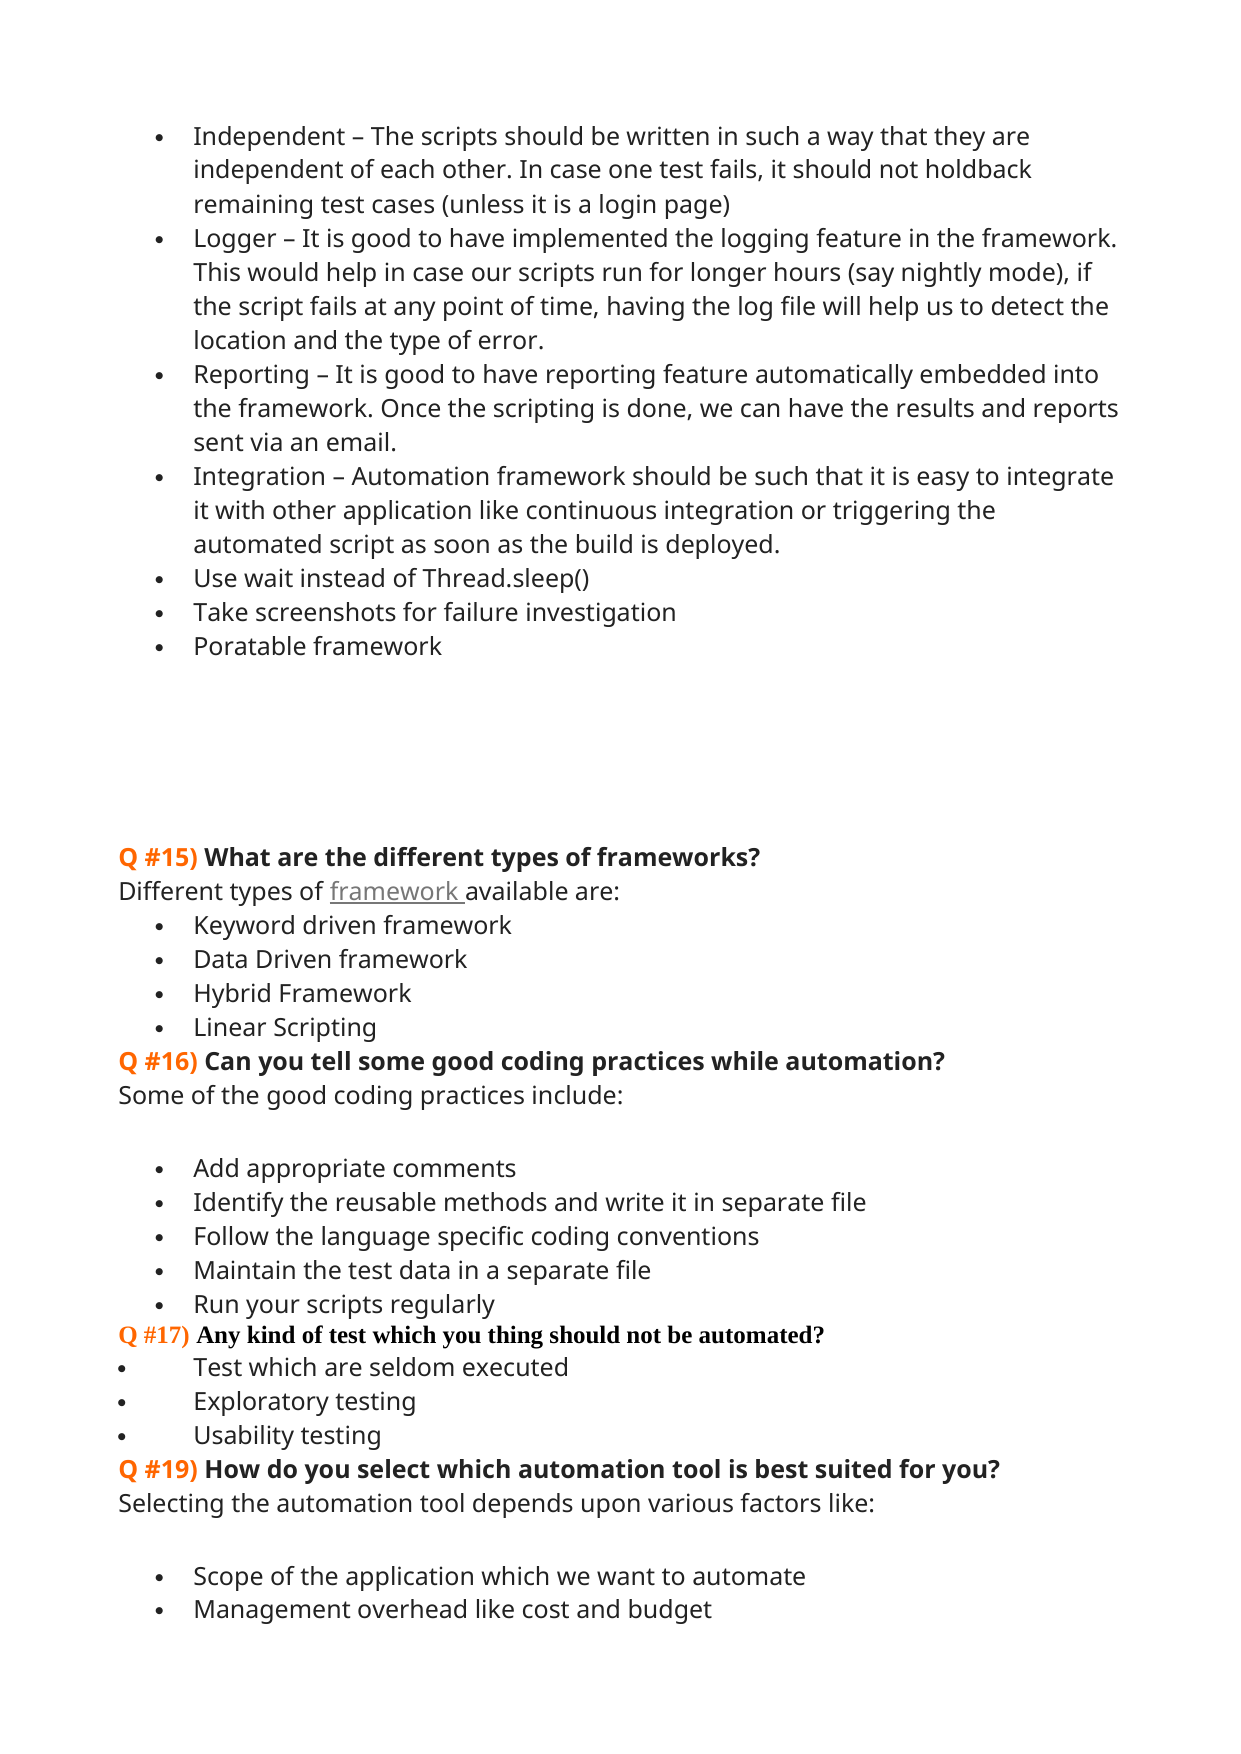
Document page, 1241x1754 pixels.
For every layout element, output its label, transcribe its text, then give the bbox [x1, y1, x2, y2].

list Exploratory testing [118, 1383, 1122, 1417]
list Scope of the application which we want to automate [156, 1558, 1122, 1592]
list Management overhead like cost and budget [156, 1592, 1122, 1626]
list Logger – It is good to have implemented the logging feature in the framework. This would help in case our scripts run for longer hours (say nightly mode), if the script fails at any point of time, having the log file will help us to detect the location and the type of error. [156, 220, 1122, 357]
text Different types of framework available are: [118, 873, 1122, 907]
text Q #16) Can you tell some good coding practices while automation? [118, 1044, 1122, 1078]
list Use wait instead of Thread.sleep() [156, 561, 1122, 595]
list Add appropriate comments [156, 1150, 1122, 1184]
list Run your scripts regularly [156, 1287, 1122, 1321]
list Identify the reusable methods and write it in separate file [156, 1184, 1122, 1218]
list Follow the language specific coding conventions [156, 1218, 1122, 1252]
list Reporting – It is good to have reporting feature automatically embedded into the framework. Once the scripting is done, we can have the results and reports sent via an email. [156, 357, 1122, 459]
list Independent – The scripts should be written in such a way that they are independent of each other. In case one test fails, it should not holdback remaining test cases (unless it is a login page) [156, 118, 1122, 220]
text Q #17) Any kind of test which you thing should not be automated? [118, 1321, 1122, 1349]
list Hybrid Framework [156, 976, 1122, 1010]
text Q #15) What are the different types of frameworks? [118, 839, 1122, 873]
list Usability testing [118, 1417, 1122, 1452]
text Selecting the automation tool depends upon various factors like: [118, 1486, 1122, 1520]
list Integration – Automation framework should be such that it is easy to integrate it with other application like continuous integration or triggering the automated script as soon as the build is deployed. [156, 459, 1122, 561]
list Poratable framework [156, 629, 1122, 663]
list Keyword driven framework [156, 907, 1122, 942]
list Test which are seldom executed [118, 1349, 1122, 1383]
list Maintain the test data in a separate file [156, 1252, 1122, 1287]
list Linear Scripting [156, 1010, 1122, 1044]
list Take screenshots for failure investigation [156, 595, 1122, 629]
text Q #19) How do you select which automation tool is best suited for you? [118, 1452, 1122, 1486]
list Data Driven framework [156, 942, 1122, 976]
text Some of the good coding practices include: [118, 1078, 1122, 1112]
